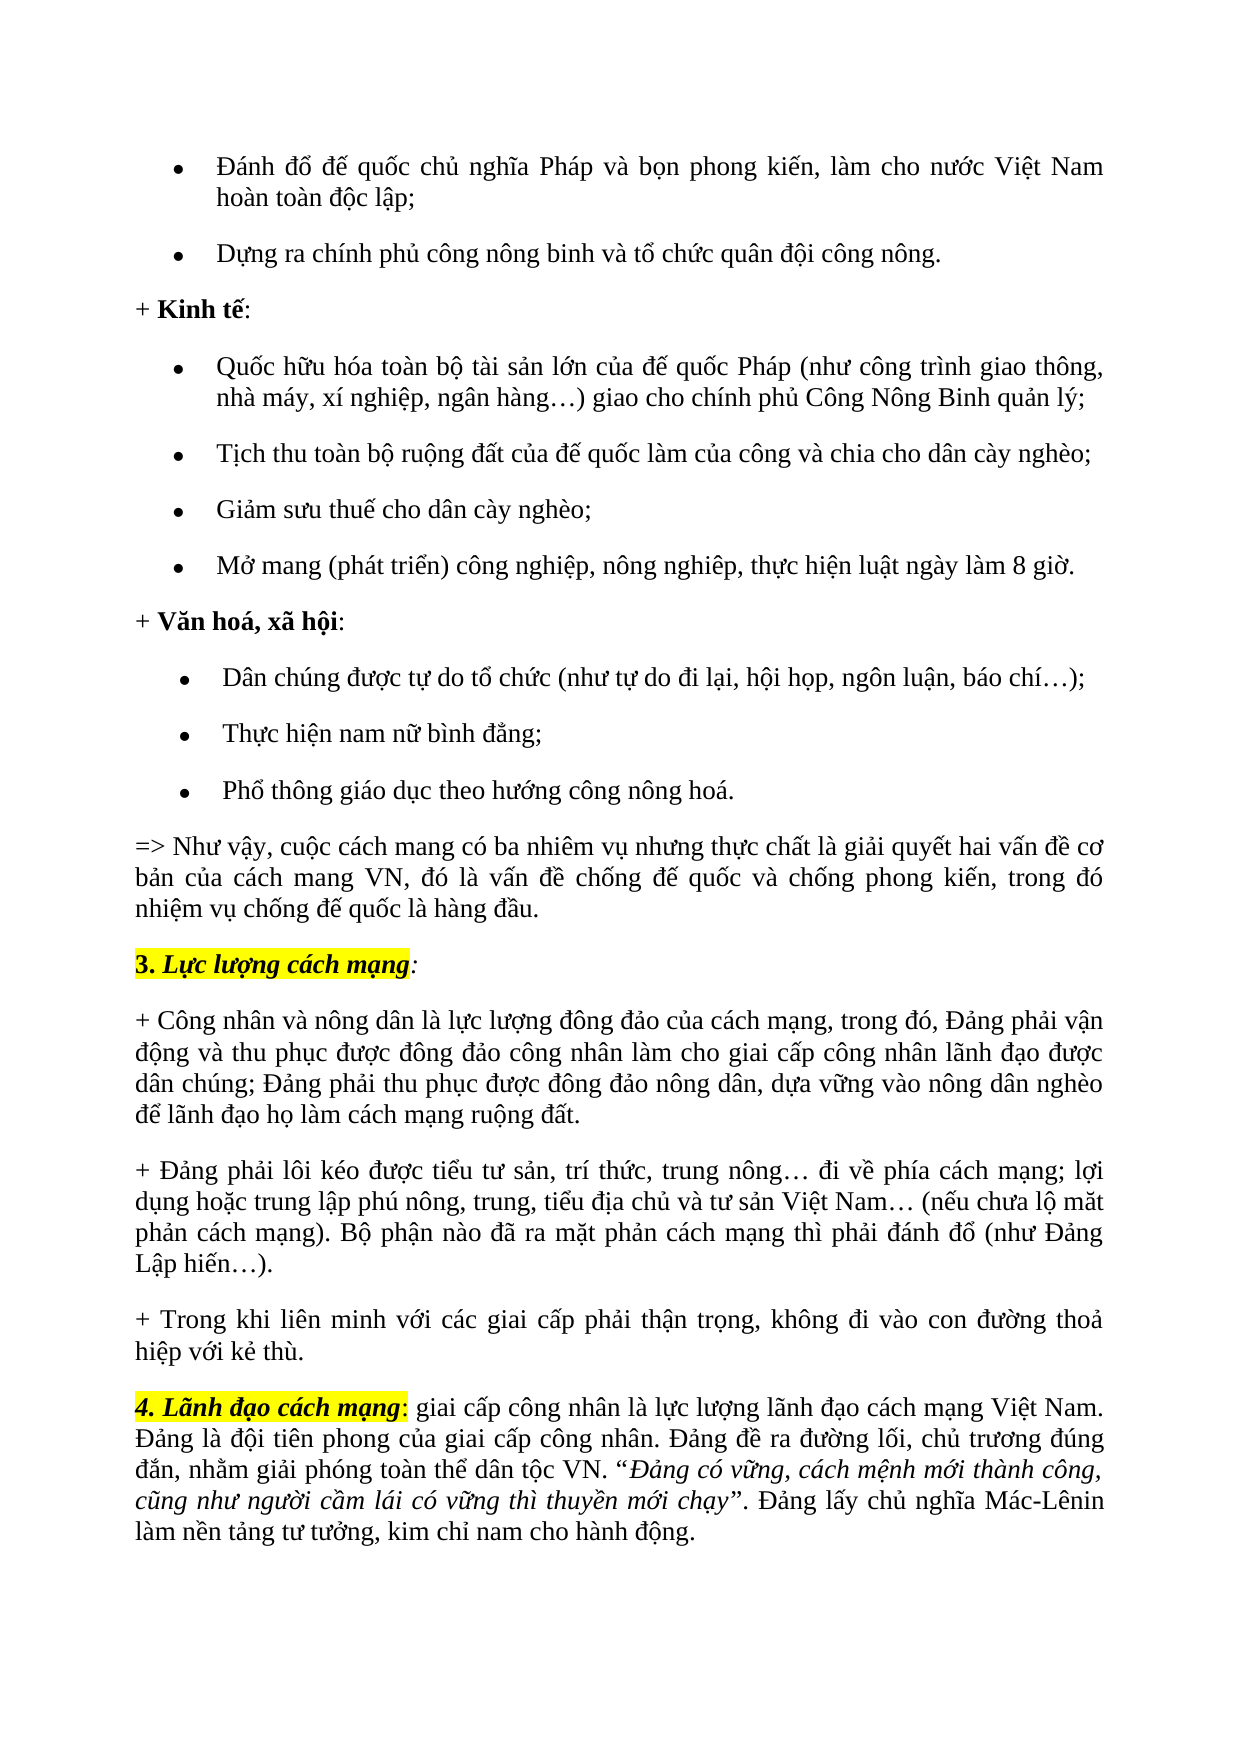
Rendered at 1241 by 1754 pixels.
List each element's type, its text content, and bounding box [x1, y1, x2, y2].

list Mở mang (phát triển) công nghiệp, nông nghiêp, thực hiện luật ngày làm 8 giờ. [172, 549, 1105, 580]
list Dựng ra chính phủ công nông binh và tổ chức quân đội công nông. [172, 237, 1105, 268]
text 4. Lãnh đạo cách mạng: giai cấp công nhân là lực lượng lãnh đạo cách mạng Việt Nam. Đảng là đội tiên phong của giai cấp công nhân. Đảng đề ra đường lối, chủ trương đúng đắn, nhằm giải phóng toàn thể dân tộc VN. “Đảng có vững, cách mệnh mới thành công, cũng như người cầm lái có vững thì thuyền mới chạy”. Đảng lấy chủ nghĩa Mác-Lênin làm nền tảng tư tưởng, kim chỉ nam cho hành động. [135, 1391, 1105, 1547]
list Thực hiện nam nữ bình đẳng; [178, 718, 1105, 749]
list Giảm sưu thuế cho dân cày nghèo; [172, 493, 1105, 524]
list Tịch thu toàn bộ ruộng đất của đế quốc làm của công và chia cho dân cày nghèo; [172, 437, 1105, 468]
list Đánh đổ đế quốc chủ nghĩa Pháp và bọn phong kiến, làm cho nước Việt Nam hoàn toàn độc lập; [172, 150, 1105, 212]
text => Như vậy, cuộc cách mang có ba nhiêm vụ nhưng thực chất là giải quyết hai vấn đề cơ bản của cách mang VN, đó là vấn đề chống đế quốc và chống phong kiến, trong đó nhiệm vụ chống đế quốc là hàng đầu. [135, 830, 1105, 923]
text + Kinh tế: [135, 293, 1105, 324]
text + Công nhân và nông dân là lực lượng đông đảo của cách mạng, trong đó, Đảng phải vận động và thu phục được đông đảo công nhân làm cho giai cấp công nhân lãnh đạo được dân chúng; Đảng phải thu phục được đông đảo nông dân, dựa vững vào nông dân nghèo để lãnh đạo họ làm cách mạng ruộng đất. [135, 1004, 1105, 1129]
text + Trong khi liên minh với các giai cấp phải thận trọng, không đi vào con đường thoả hiệp với kẻ thù. [135, 1304, 1105, 1366]
list Quốc hữu hóa toàn bộ tài sản lớn của đế quốc Pháp (như công trình giao thông, nhà máy, xí nghiệp, ngân hàng…) giao cho chính phủ Công Nông Binh quản lý; [172, 349, 1105, 412]
list Phổ thông giáo dục theo hướng công nông hoá. [178, 774, 1105, 805]
list Dân chúng được tự do tổ chức (như tự do đi lại, hội họp, ngôn luận, báo chí…); [178, 661, 1105, 693]
text 3. Lực lượng cách mạng: [410, 948, 1105, 979]
text + Văn hoá, xã hội: [135, 605, 1105, 636]
text + Đảng phải lôi kéo được tiểu tư sản, trí thức, trung nông… đi về phía cách mạng; lợi dụng hoặc trung lập phú nông, trung, tiểu địa chủ và tư sản Việt Nam… (nếu chưa lộ măt phản cách mạng). Bộ phận nào đã ra mặt phản cách mạng thì phải đánh đổ (như Đảng Lập hiến…). [135, 1154, 1105, 1279]
